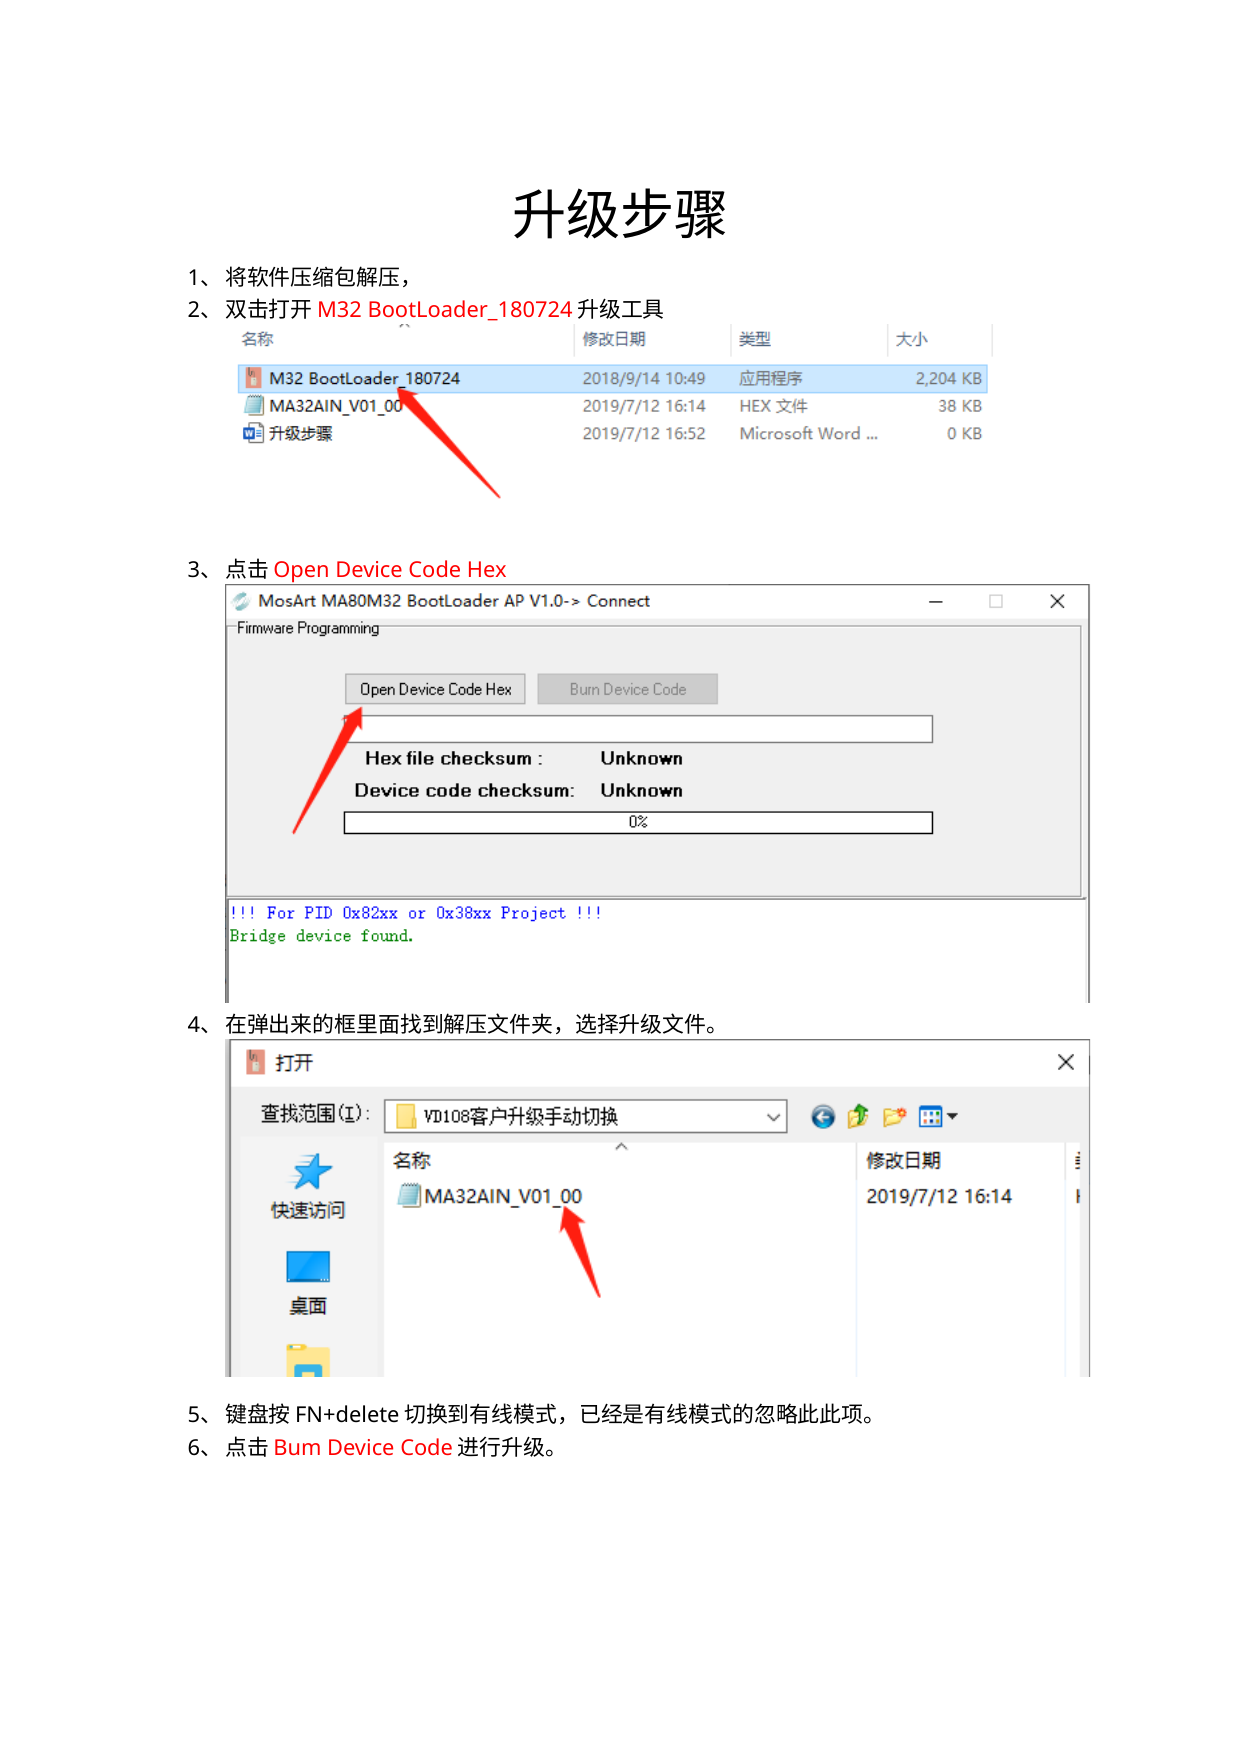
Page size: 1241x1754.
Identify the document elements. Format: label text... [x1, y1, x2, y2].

list 键盘按FN+delete切换到有线模式，已经是有线模式的忽略此此项。 [187, 1397, 1053, 1429]
picture [225, 1039, 1091, 1377]
picture [225, 324, 1091, 522]
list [187, 1429, 1053, 1462]
list 将软件压缩包解压， [187, 259, 1053, 292]
picture [225, 584, 1091, 1003]
text 升级步骤 [187, 162, 1053, 259]
